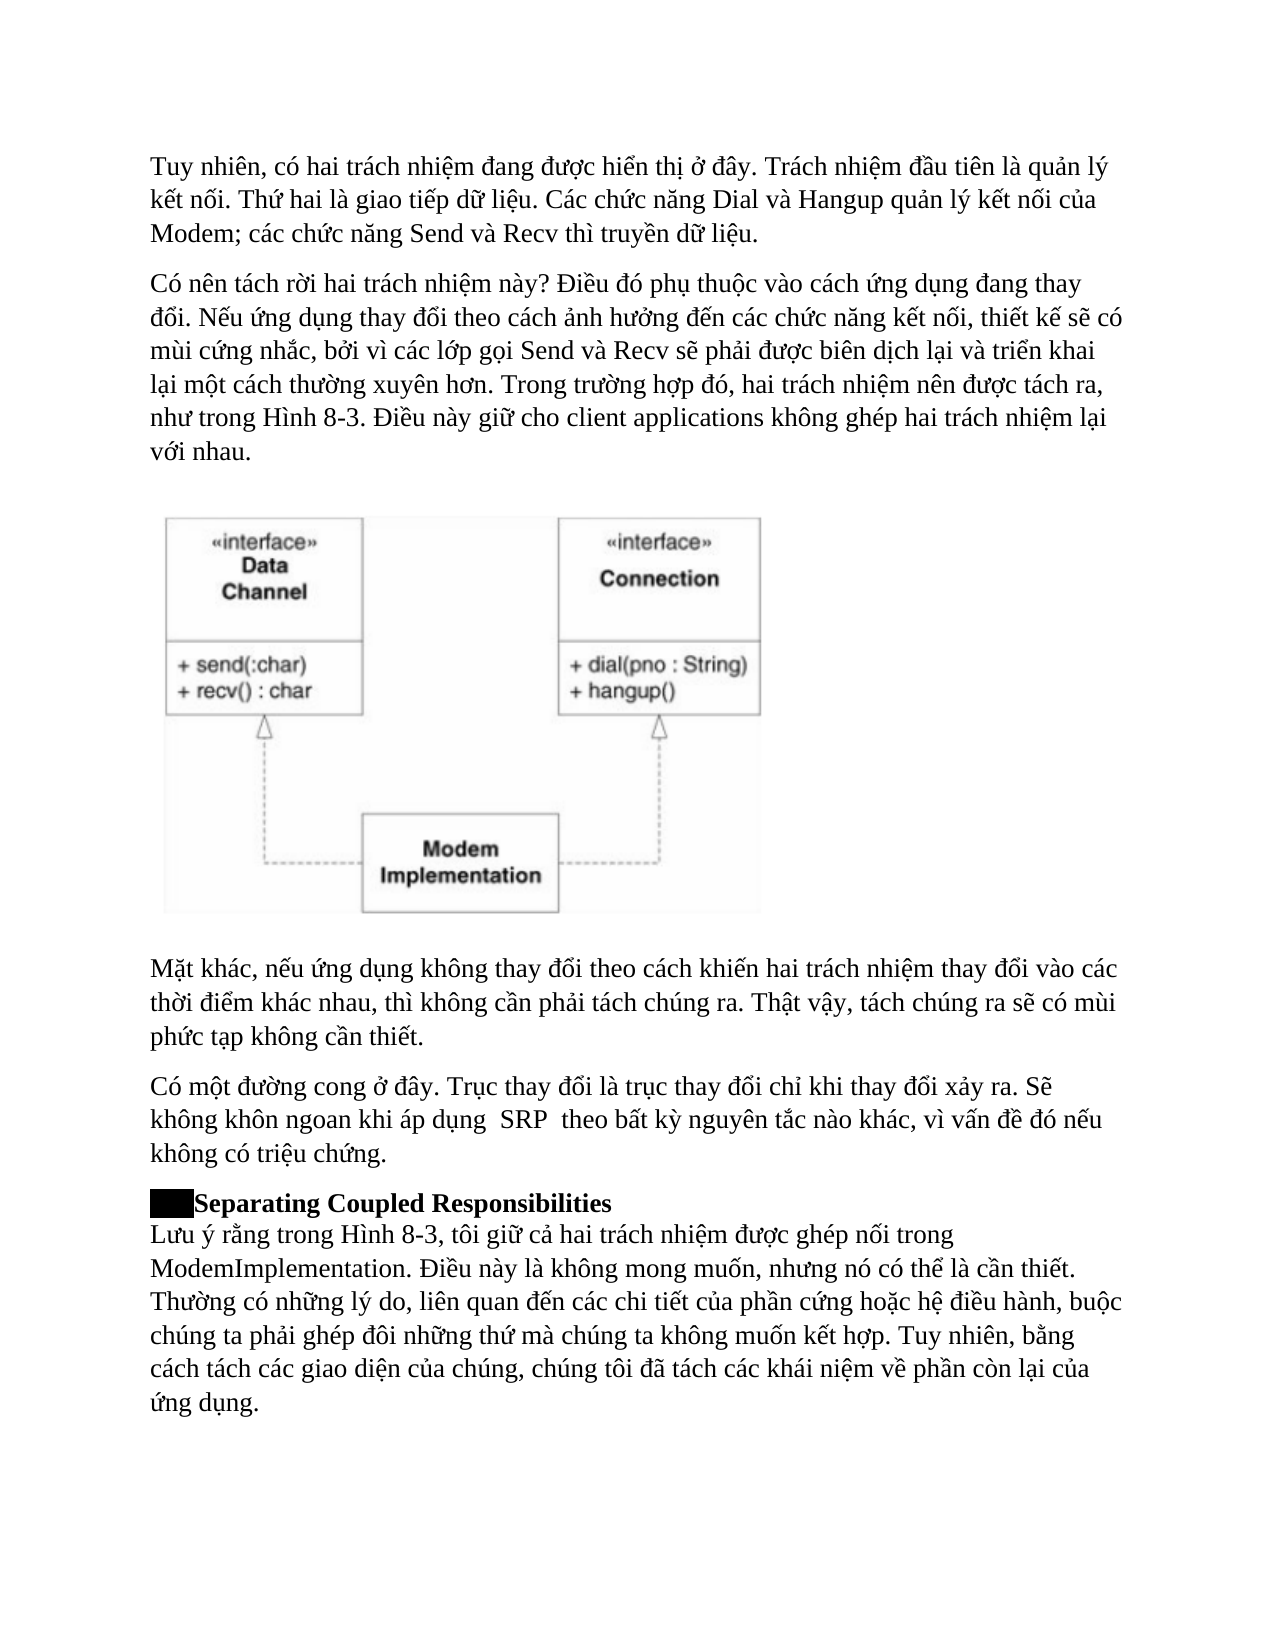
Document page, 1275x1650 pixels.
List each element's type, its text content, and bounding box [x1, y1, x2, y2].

subtitle Separating Coupled Responsibilities [150, 1187, 1125, 1218]
text Có một đường cong ở đây. Trục thay đổi là trục thay đổi chỉ khi thay đổi xảy ra. Sẽ không khôn ngoan khi áp dụng SRP theo bất kỳ nguyên tắc nào khác, vì vấn đề đó nếu không có triệu chứng. [150, 1070, 1125, 1168]
text Lưu ý rằng trong Hình 8-3, tôi giữ cả hai trách nhiệm được ghép nối trong ModemImplementation. Điều này là không mong muốn, nhưng nó có thể là cần thiết. Thường có những lý do, liên quan đến các chi tiết của phần cứng hoặc hệ điều hành, buộc chúng ta phải ghép đôi những thứ mà chúng ta không muốn kết hợp. Tuy nhiên, bằng cách tách các giao diện của chúng, chúng tôi đã tách các khái niệm về phần còn lại của ứng dụng. [150, 1218, 1125, 1417]
text Mặt khác, nếu ứng dụng không thay đổi theo cách khiến hai trách nhiệm thay đổi vào các thời điểm khác nhau, thì không cần phải tách chúng ra. Thật vậy, tách chúng ra sẽ có mùi phức tạp không cần thiết. [150, 952, 1125, 1051]
text Tuy nhiên, có hai trách nhiệm đang được hiển thị ở đây. Trách nhiệm đầu tiên là quản lý kết nối. Thứ hai là giao tiếp dữ liệu. Các chức năng Dial và Hangup quản lý kết nối của Modem; các chức năng Send và Recv thì truyền dữ liệu. [150, 150, 1125, 248]
text Có nên tách rời hai trách nhiệm này? Điều đó phụ thuộc vào cách ứng dụng đang thay đổi. Nếu ứng dụng thay đổi theo cách ảnh hưởng đến các chức năng kết nối, thiết kế sẽ có mùi cứng nhắc, bởi vì các lớp gọi Send và Recv sẽ phải được biên dịch lại và triển khai lại một cách thường xuyên hơn. Trong trường hợp đó, hai trách nhiệm nên được tách ra, như trong Hình 8-3. Điều này giữ cho client applications không ghép hai trách nhiệm lại với nhau. [150, 267, 1125, 466]
picture [150, 485, 777, 934]
